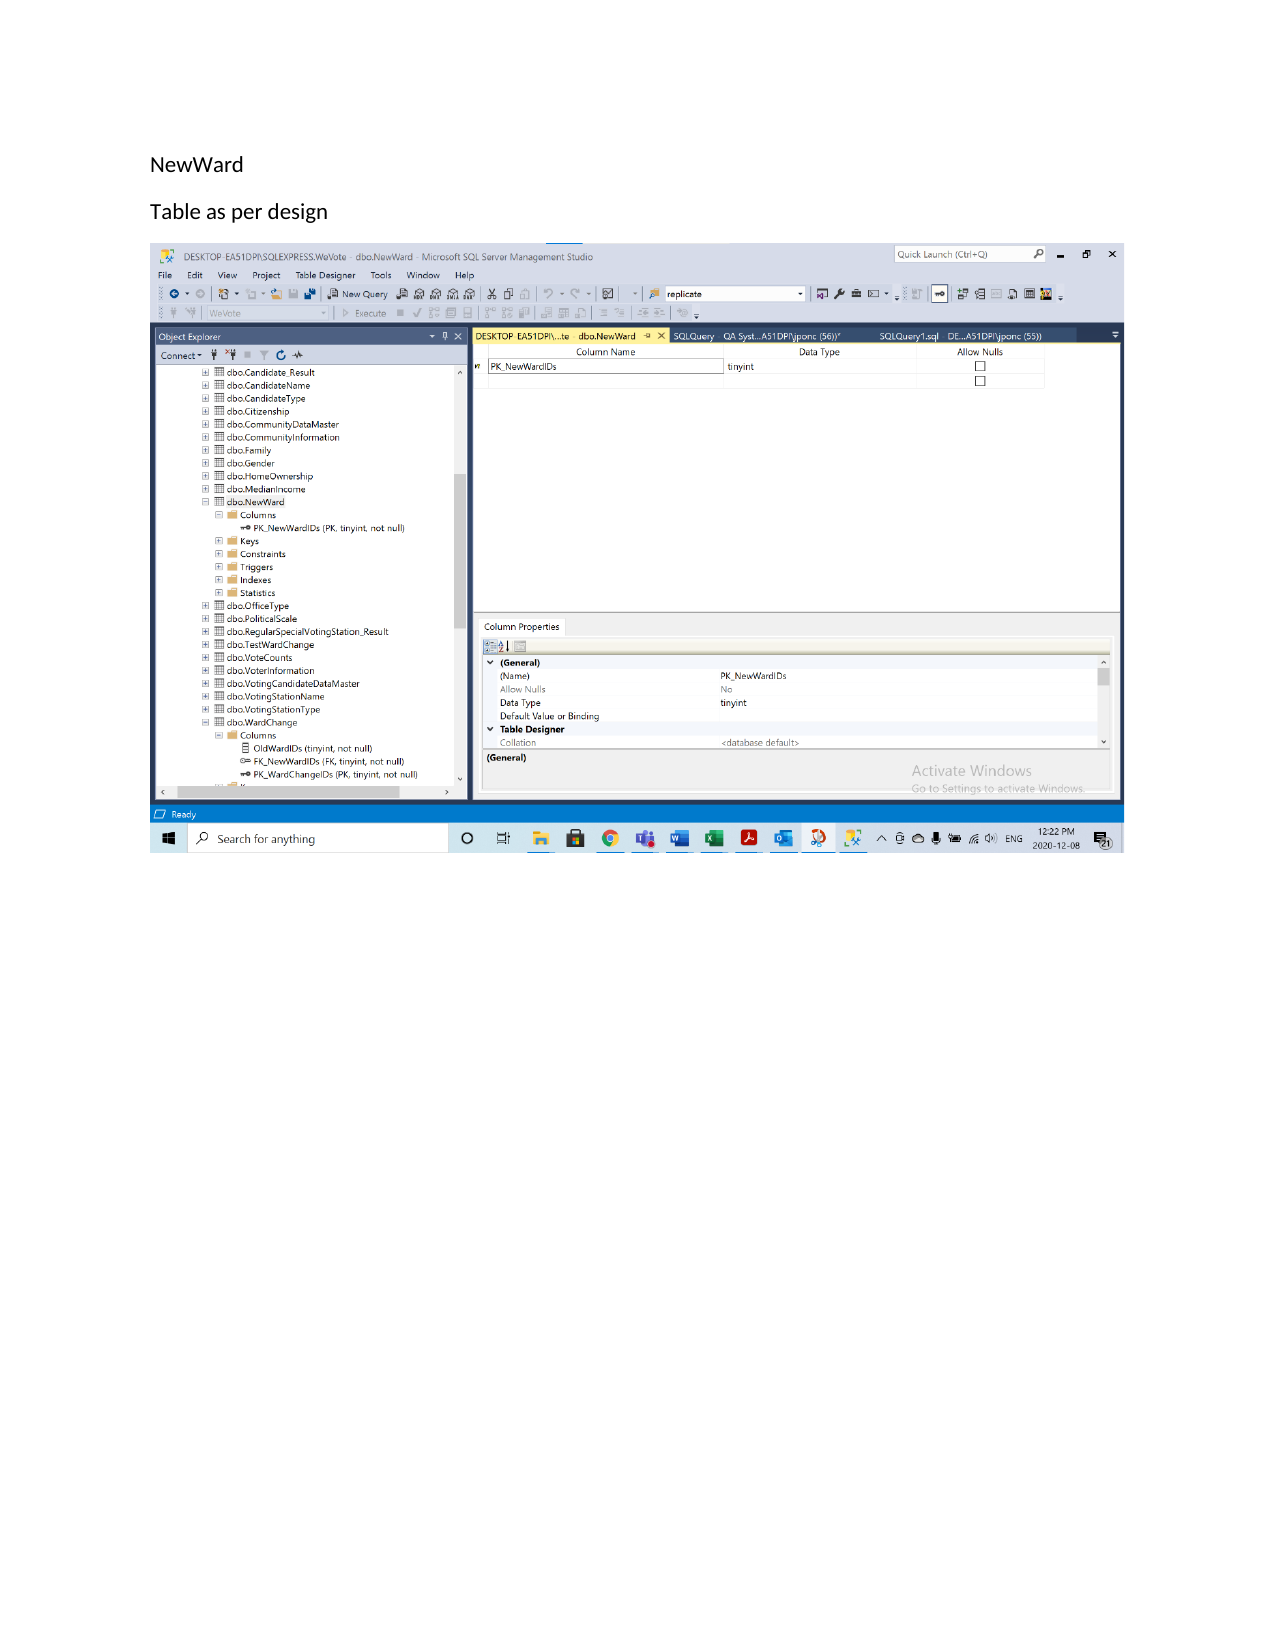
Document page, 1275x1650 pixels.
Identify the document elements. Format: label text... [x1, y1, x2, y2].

text Table as per design [150, 197, 1125, 225]
text NewWard [150, 150, 1125, 178]
picture [150, 243, 1125, 853]
